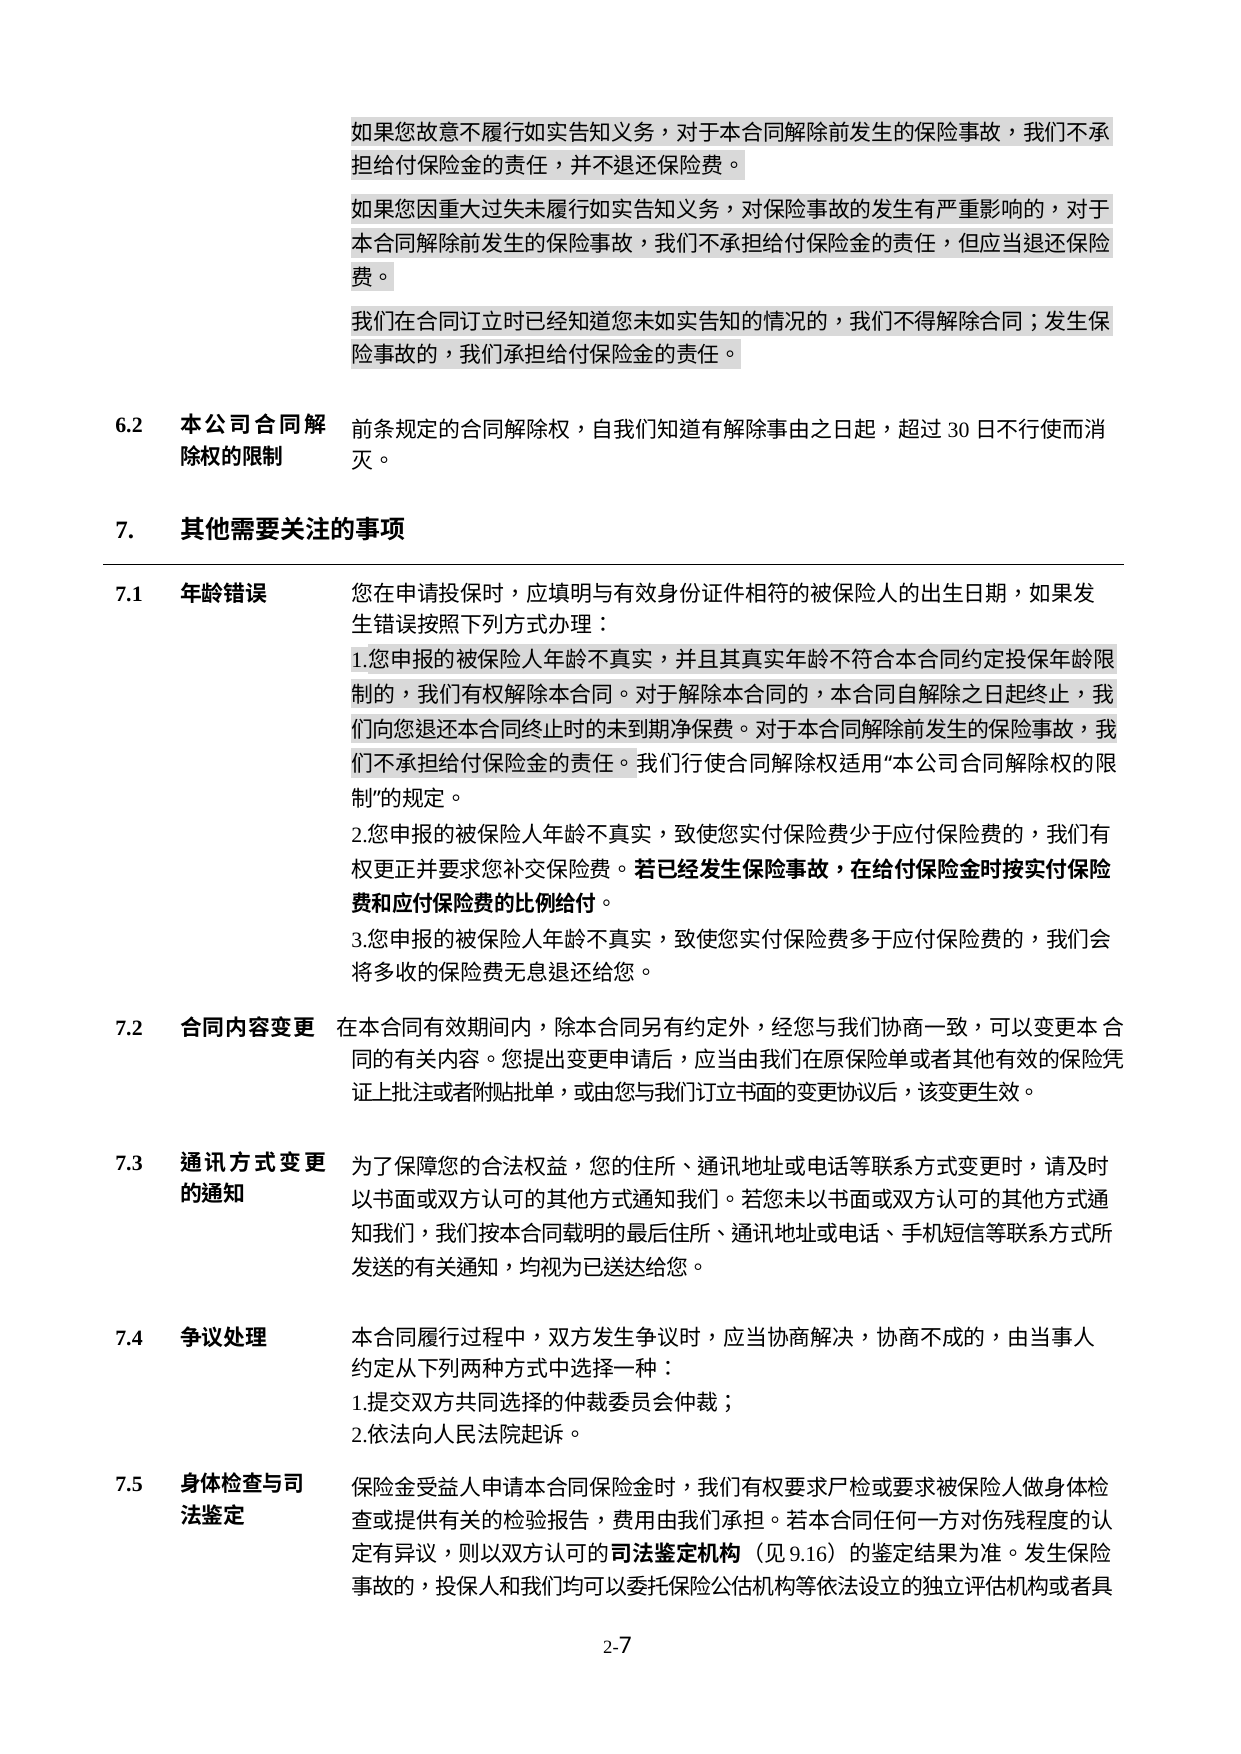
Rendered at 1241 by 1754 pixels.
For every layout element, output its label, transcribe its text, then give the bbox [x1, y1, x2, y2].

list 年龄错误 您在申请投保时，应填明与有效身份证件相符的被保险人的出生日期，如果发生错误按照下列方式办理： [115, 578, 1113, 639]
text 如果您故意不履行如实告知义务，对于本合同解除前发生的保险事故，我们不承担给付保险金的责任，并不退还保险费。 [351, 146, 1113, 180]
text 3.您申报的被保险人年龄不真实，致使您实付保险费多于应付保险费的，我们会将多收的保险费无息退还给您。 [351, 924, 1112, 987]
text 2.依法向人民法院起诉。 [351, 1419, 1136, 1449]
list 合同内容变更 在本合同有效期间内，除本合同另有约定外，经您与我们协商一致，可以变更本合同的有关内容。您提出变更申请后，应当由我们在原保险单或者其他有效的保险凭证上批注或者附贴批单，或由您与我们订立书面的变更协议后，该变更生效。 [115, 1012, 1124, 1107]
text 为了保障您的合法权益，您的住所、通讯地址或电话等联系方式变更时，请及时以书面或双方认可的其他方式通知我们。若您未以书面或双方认可的其他方式通知我们，我们按本合同载明的最后住所、通讯地址或电话、手机短信等联系方式所发送的有关通知，均视为已送达给您。 [351, 1151, 1113, 1282]
text 除权的限制 [180, 441, 331, 471]
text 我们在合同订立时已经知道您未如实告知的情况的，我们不得解除合同；发生保险事故的，我们承担给付保险金的责任。 [351, 336, 1113, 369]
text 如果您因重大过失未履行如实告知义务，对保险事故的发生有严重影响的，对于本合同解除前发生的保险事故，我们不承担给付保险金的责任，但应当退还保险费。 [351, 258, 1113, 291]
subtitle 其他需要关注的事项 [115, 512, 1136, 546]
subtitle 身体检查与司法鉴定 [115, 1468, 311, 1529]
subtitle 本公司合同解 [115, 409, 331, 439]
list 争议处理 本合同履行过程中，双方发生争议时，应当协商解决，协商不成的，由当事人约定从下列两种方式中选择一种： [115, 1322, 1113, 1383]
text 2.您申报的被保险人年龄不真实，致使您实付保险费少于应付保险费的，我们有权更正并要求您补交保险费。若已经发生保险事故，在给付保险金时按实付保险费和应付保险费的比例给付。 [351, 819, 1113, 917]
text 1.提交双方共同选择的仲裁委员会仲裁； [351, 1387, 1136, 1417]
subtitle 通讯方式变更的通知 [115, 1147, 331, 1208]
text 前条规定的合同解除权，自我们知道有解除事由之日起，超过 30 日不行使而消灭。 [351, 414, 1113, 475]
text 1.您申报的被保险人年龄不真实，并且其真实年龄不符合本合同约定投保年龄限制的，我们有权解除本合同。对于解除本合同的，本合同自解除之日起终止，我们向您退还本合同终止时的未到期净保费。对于本合同解除前发生的保险事故，我们不承担给付保险金的责任。我们行使合同解除权适用“本公司合同解除权的限制”的规定。 [351, 743, 1117, 813]
